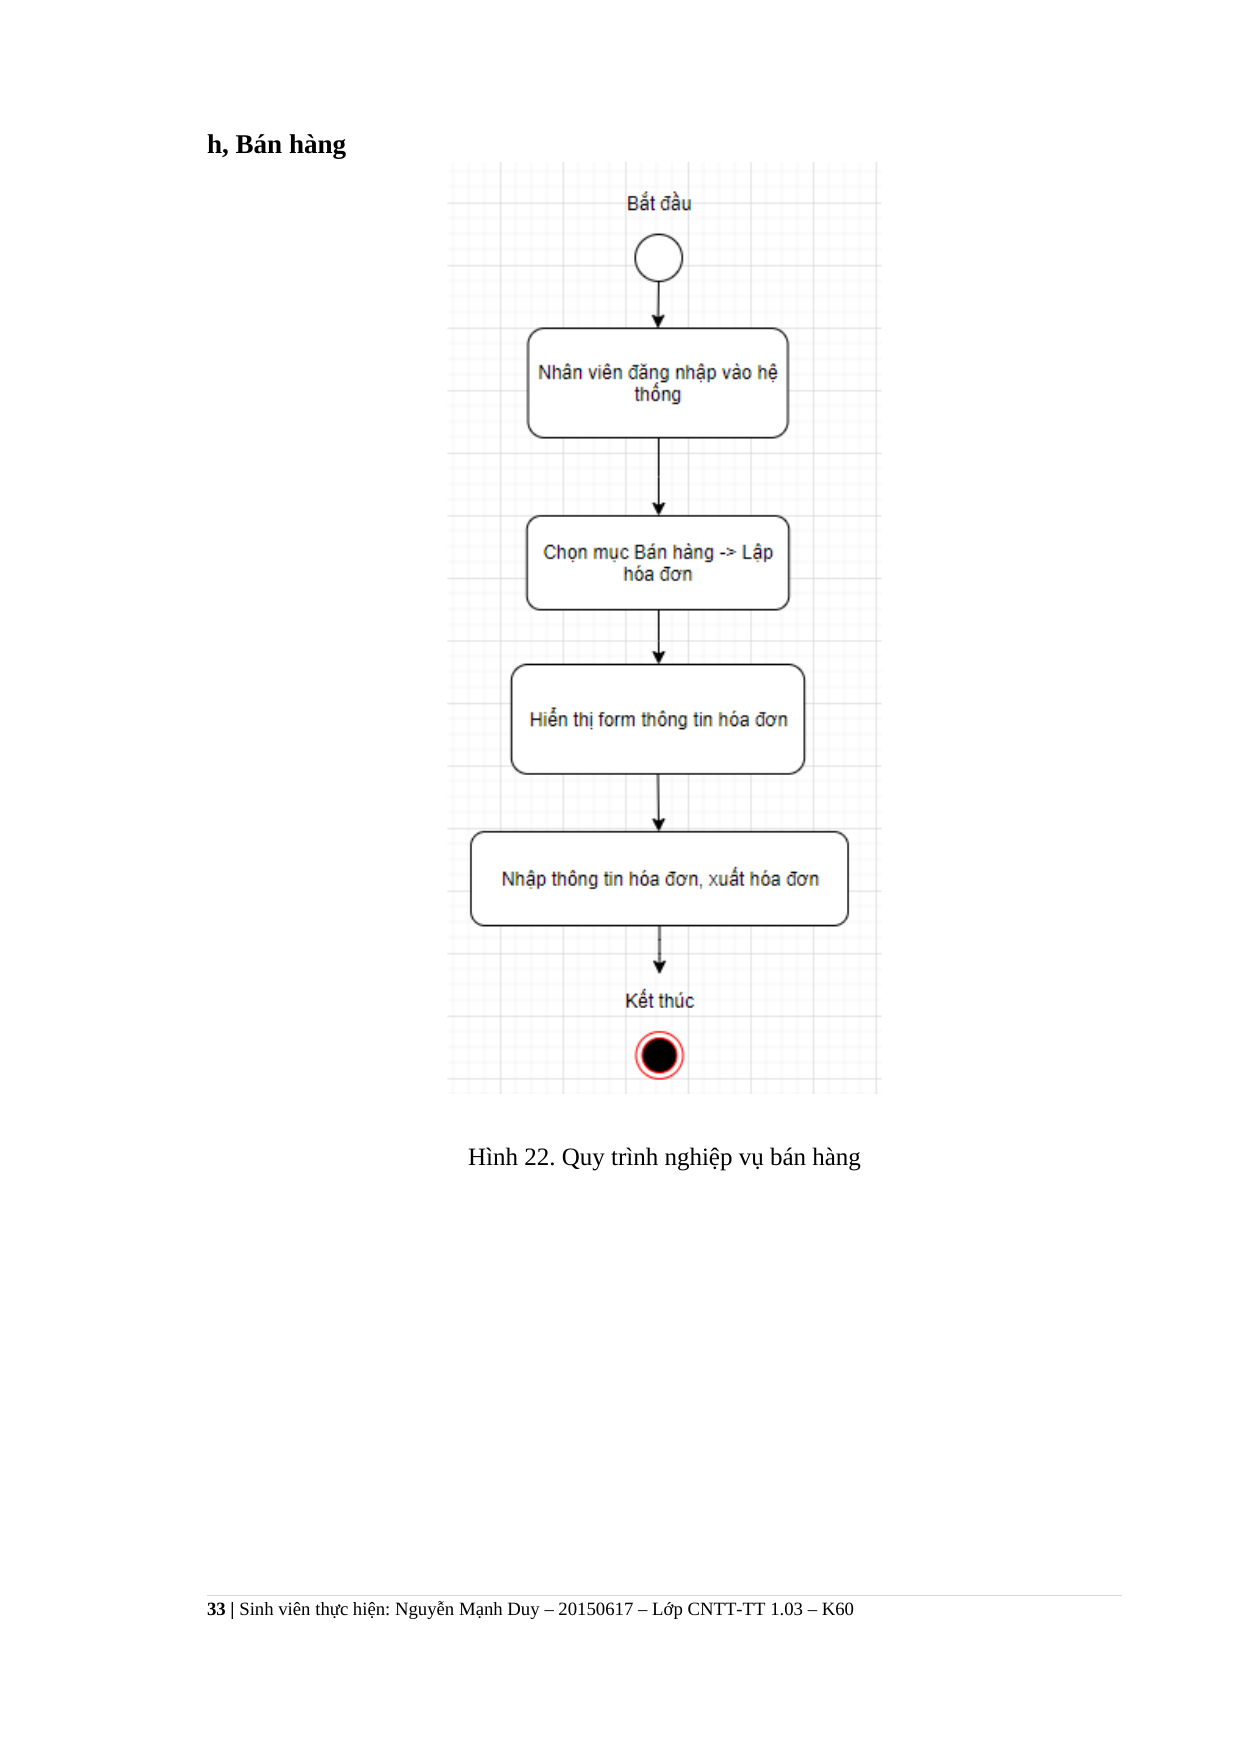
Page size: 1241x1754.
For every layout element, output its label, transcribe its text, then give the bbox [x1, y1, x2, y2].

picture [447, 162, 882, 1094]
text Hình 22. Quy trình nghiệp vụ bán hàng [207, 1138, 1122, 1175]
text h, Bán hàng [207, 125, 1122, 163]
